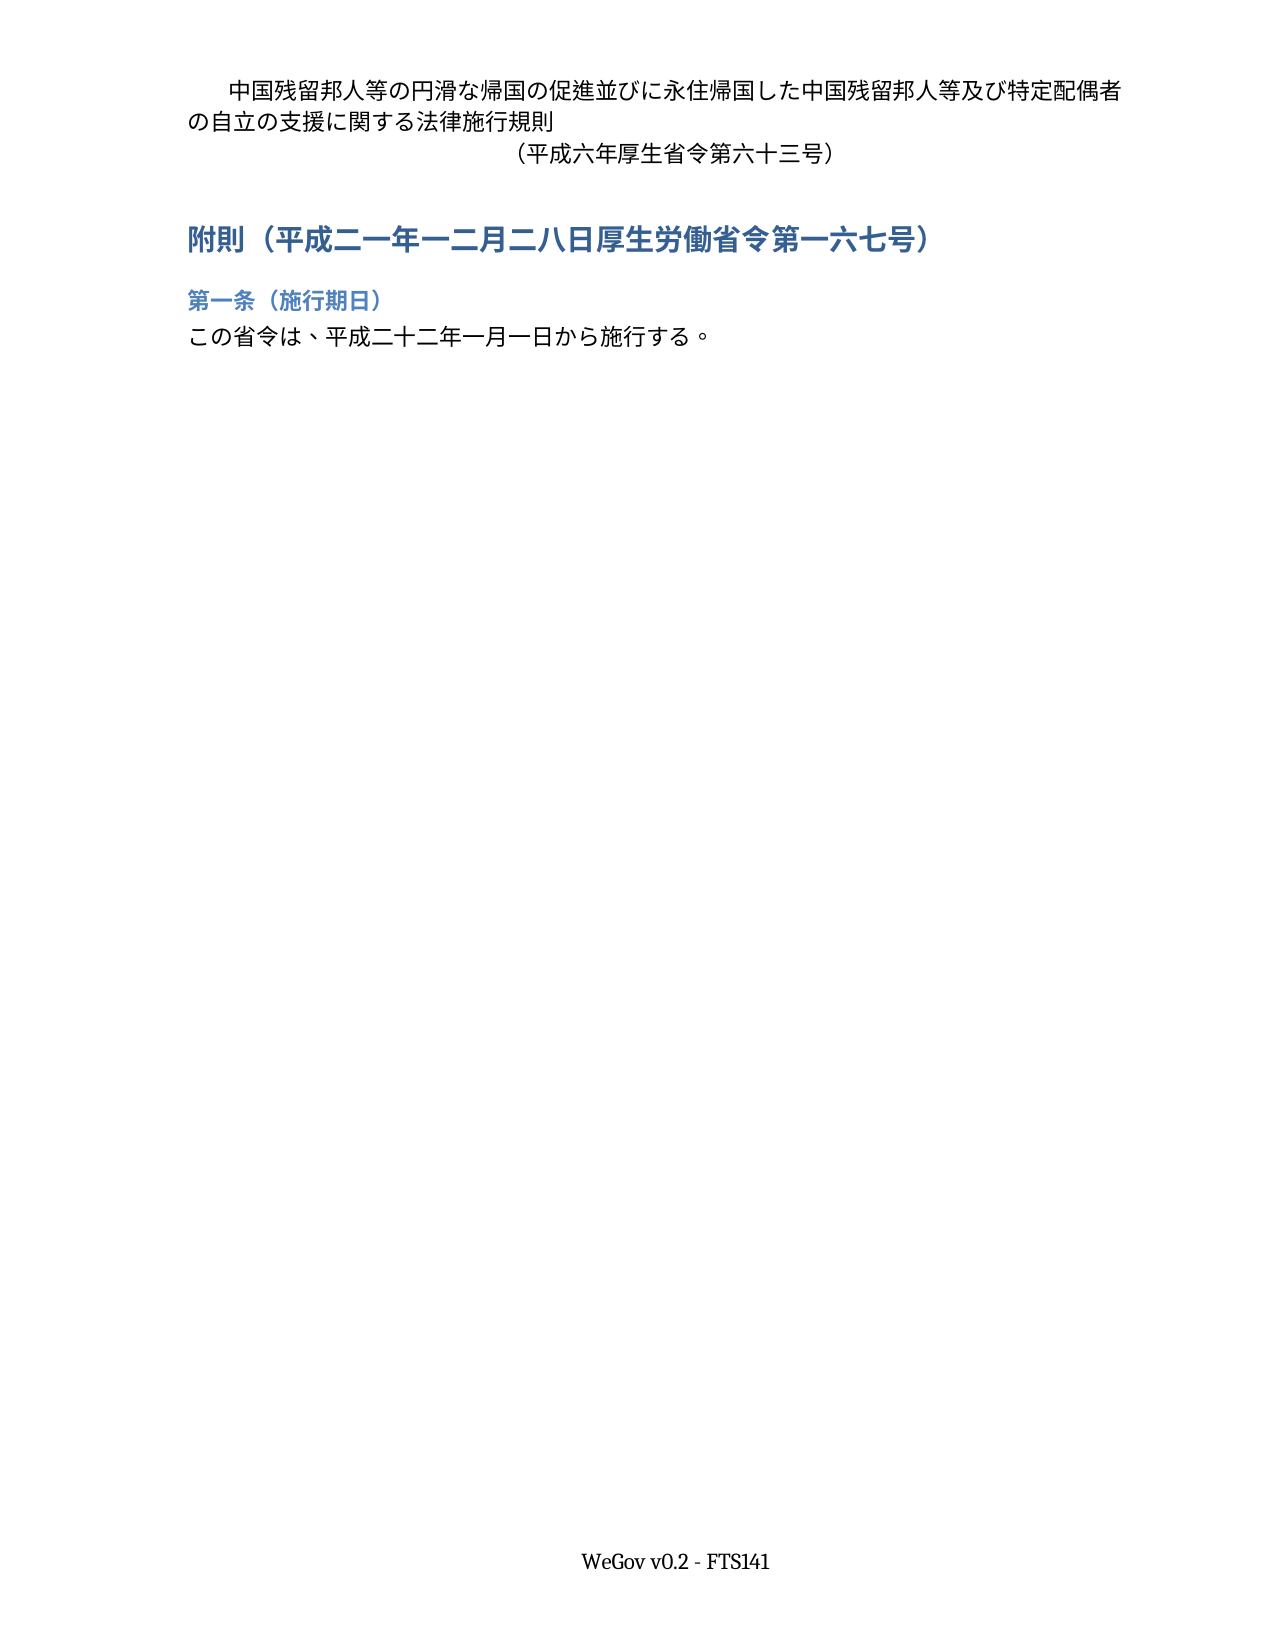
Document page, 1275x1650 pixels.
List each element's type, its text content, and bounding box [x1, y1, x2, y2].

text この省令は、平成二十二年一月一日から施行する。 [187, 321, 1087, 352]
subtitle 第一条（施行期日） [187, 285, 1087, 316]
subtitle 附則（平成二一年一二月二八日厚生労働省令第一六七号） [187, 219, 1087, 258]
